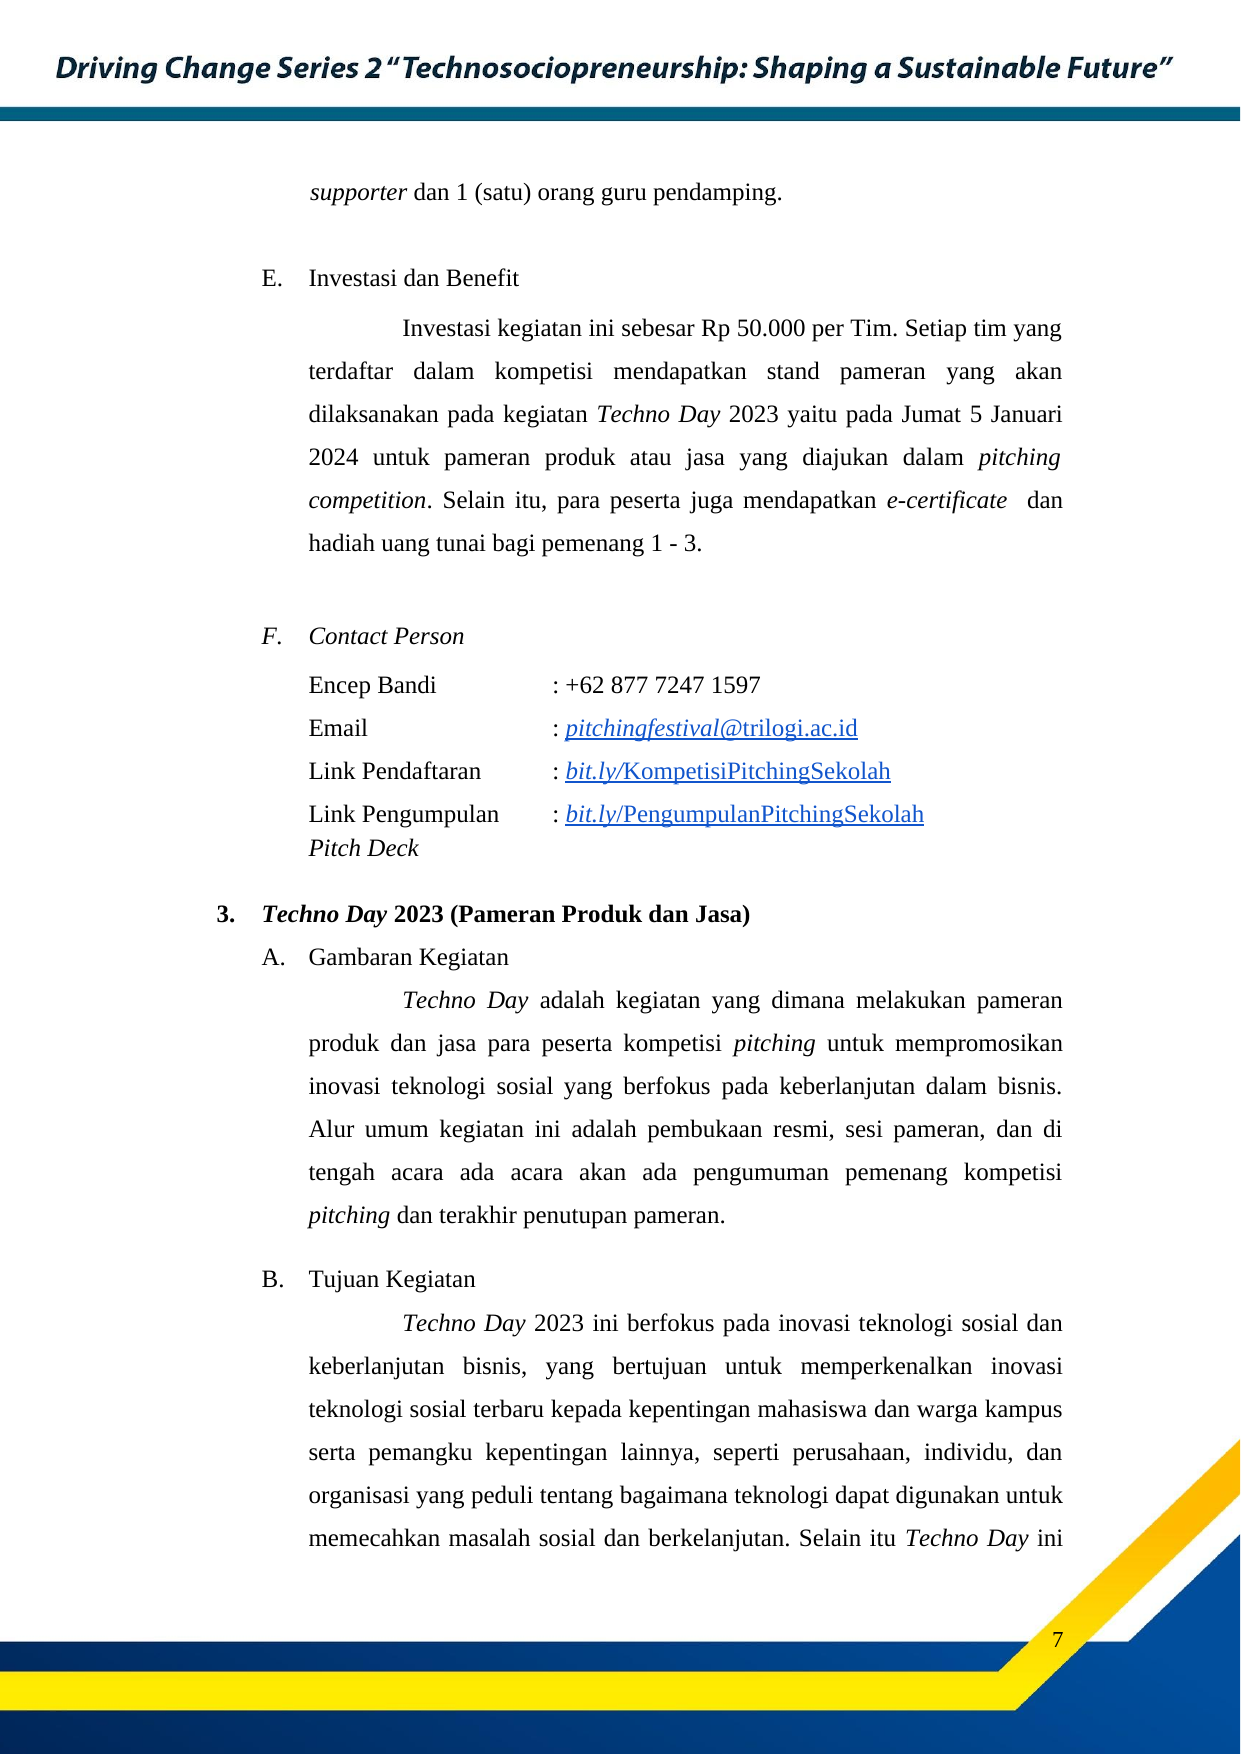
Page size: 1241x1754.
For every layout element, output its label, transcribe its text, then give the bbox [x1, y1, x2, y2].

text Link Pengumpulan : bit.ly/PengumpulanPitchingSekolah [177, 799, 1063, 828]
text Encep Bandi : +62 877 7247 1597 Email : pitchingfestival@trilogi.ac.id [308, 670, 1063, 742]
list Techno Day 2023 (Pameran Produk dan Jasa) [216, 899, 1063, 927]
list Tujuan Kegiatan [261, 1264, 1063, 1293]
list Investasi dan Benefit [261, 263, 1063, 292]
list Contact Person [261, 621, 1063, 649]
text Investasi kegiatan ini sebesar Rp 50.000 per Tim. Setiap tim yang terdaftar dalam kompetisi mendapatkan stand pameran yang akan dilaksanakan pada kegiatan Techno Day 2023 yaitu pada Jumat 5 Januari 2024 untuk pameran produk atau jasa yang diajukan dalam pitching competition. Selain itu, para peserta juga mendapatkan e-certificate dan hadiah uang tunai bagi pemenang 1 - 3. [308, 313, 1063, 557]
text Techno Day adalah kegiatan yang dimana melakukan pameran produk dan jasa para peserta kompetisi pitching untuk mempromosikan inovasi teknologi sosial yang berfokus pada keberlanjutan dalam bisnis. Alur umum kegiatan ini adalah pembukaan resmi, sesi pameran, dan di tengah acara ada acara akan ada pengumuman pemenang kompetisi pitching dan terakhir penutupan pameran. [308, 985, 1063, 1229]
picture [0, 121, 1241, 1754]
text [308, 1308, 1063, 1552]
list Gambaran Kegiatan [261, 942, 1063, 971]
text Pitch Deck [177, 833, 1063, 861]
picture [0, 21, 1241, 108]
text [310, 177, 1063, 206]
text Link Pendaftaran : bit.ly/KompetisiPitchingSekolah [177, 756, 1063, 785]
